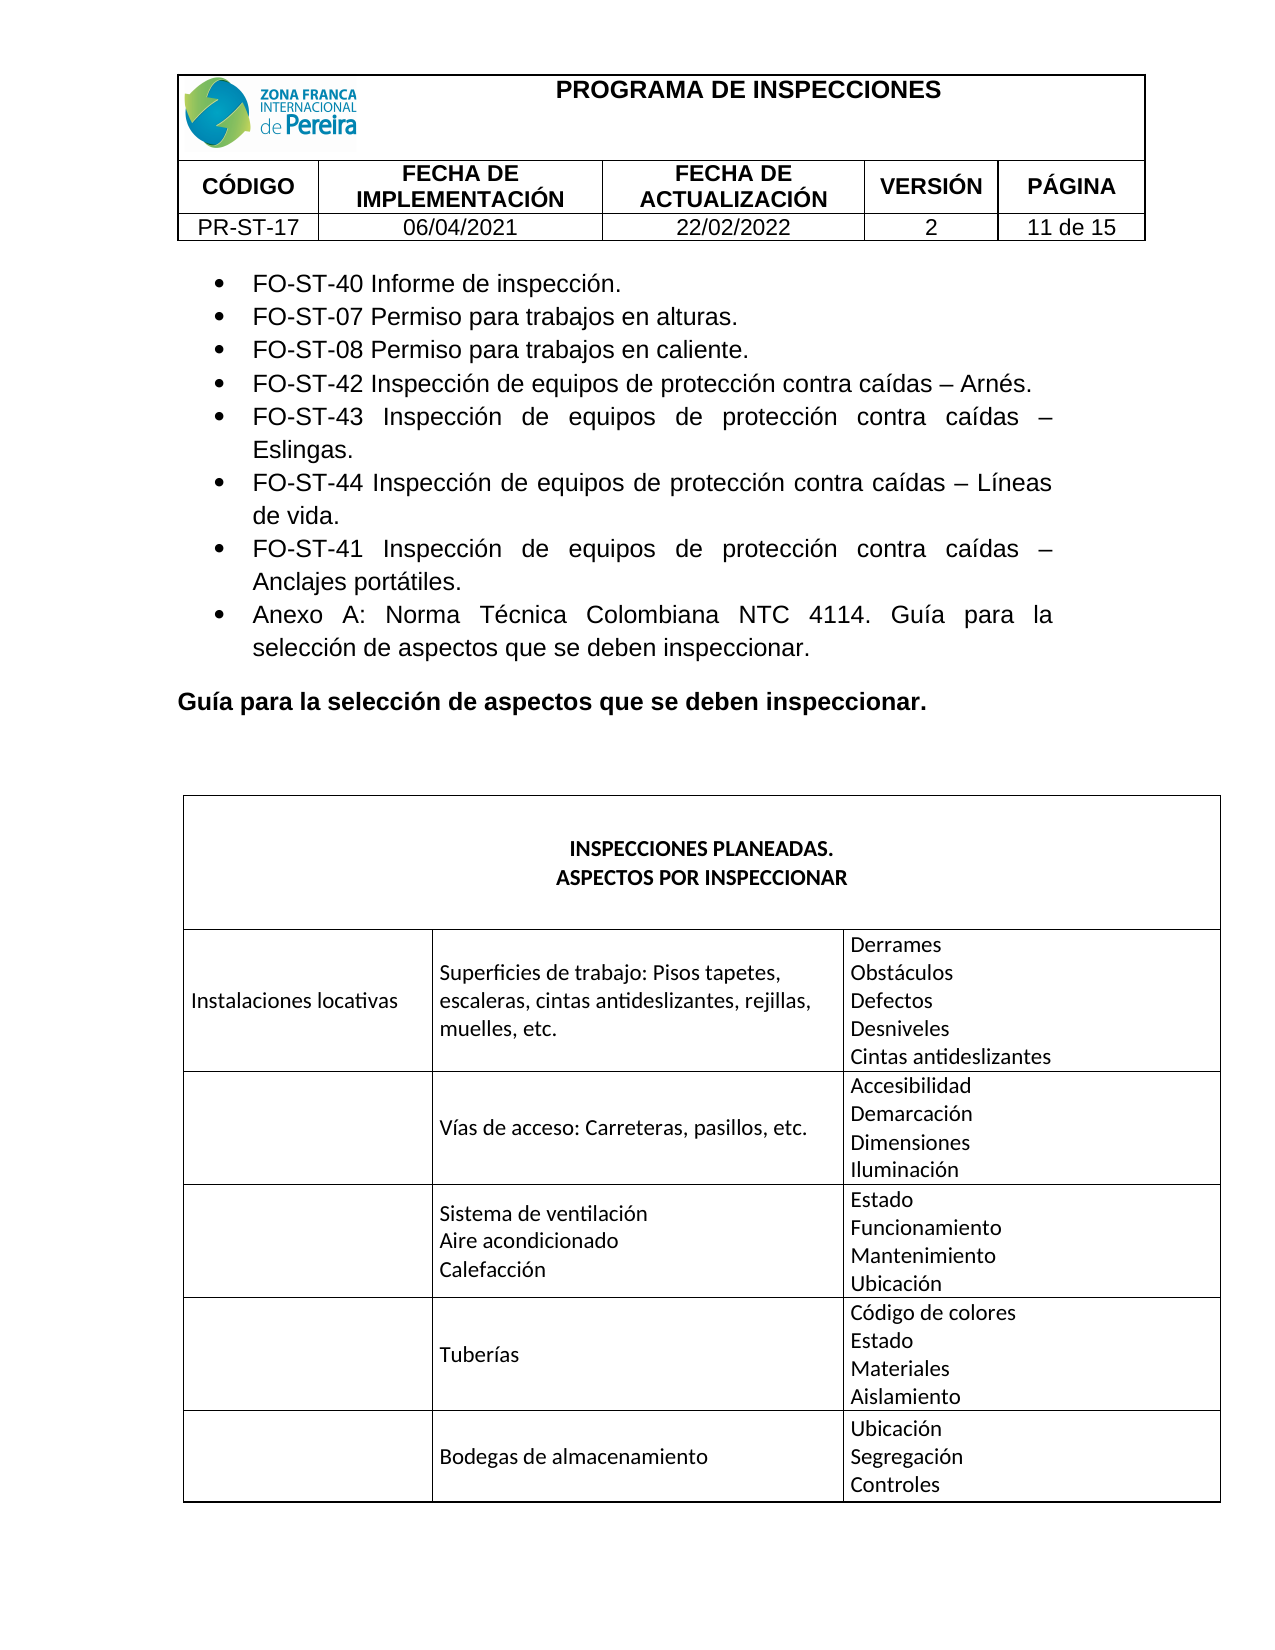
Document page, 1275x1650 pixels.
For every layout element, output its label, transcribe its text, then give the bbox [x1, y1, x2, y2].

table_cell Superficies de trabajo: Pisos tapetes, escaleras, cintas antideslizantes, rejillas, muelles, etc. [433, 930, 843, 1071]
list FO-ST-07 Permiso para trabajos en alturas. [215, 302, 1053, 331]
picture [184, 76, 357, 152]
table_cell Estado Funcionamiento Mantenimiento Ubicación [844, 1185, 1220, 1297]
text Guía para la selección de aspectos que se deben inspeccionar. [177, 687, 1053, 716]
table_cell Instalaciones locativas [184, 930, 432, 1071]
table_cell [184, 1185, 432, 1297]
table_cell [184, 1072, 432, 1184]
list FO-ST-42 Inspección de equipos de protección contra caídas – Arnés. [215, 368, 1053, 397]
list FO-ST-41 Inspección de equipos de protección contra caídas – Anclajes portátiles. [215, 534, 1053, 596]
list FO-ST-43 Inspección de equipos de protección contra caídas – Eslingas. [215, 402, 1053, 463]
table_cell Derrames Obstáculos Defectos Desniveles Cintas antideslizantes [844, 930, 1220, 1071]
table_cell Bodegas de almacenamiento [433, 1411, 843, 1501]
table_cell Sistema de ventilación Aire acondicionado Calefacción [433, 1185, 843, 1297]
table_cell [184, 1411, 432, 1501]
list FO-ST-08 Permiso para trabajos en caliente. [215, 335, 1053, 364]
table_cell Accesibilidad Demarcación Dimensiones Iluminación [844, 1072, 1220, 1184]
table_cell Tuberías [433, 1298, 843, 1410]
table_cell Código de colores Estado Materiales Aislamiento [844, 1298, 1220, 1410]
table_cell [184, 1298, 432, 1410]
list FO-ST-40 Informe de inspección. [215, 269, 1053, 298]
table_cell Vías de acceso: Carreteras, pasillos, etc. [433, 1072, 843, 1184]
table_header INSPECCIONES PLANEADAS. ASPECTOS POR INSPECCIONAR [184, 796, 1220, 929]
list Anexo A: Norma Técnica Colombiana NTC 4114. Guía para la selección de aspectos que se deben inspeccionar. [215, 600, 1053, 662]
table_cell Ubicación Segregación Controles Diseño Señalización Normas [844, 1411, 1220, 1501]
list FO-ST-44 Inspección de equipos de protección contra caídas – Líneas de vida. [215, 468, 1053, 530]
